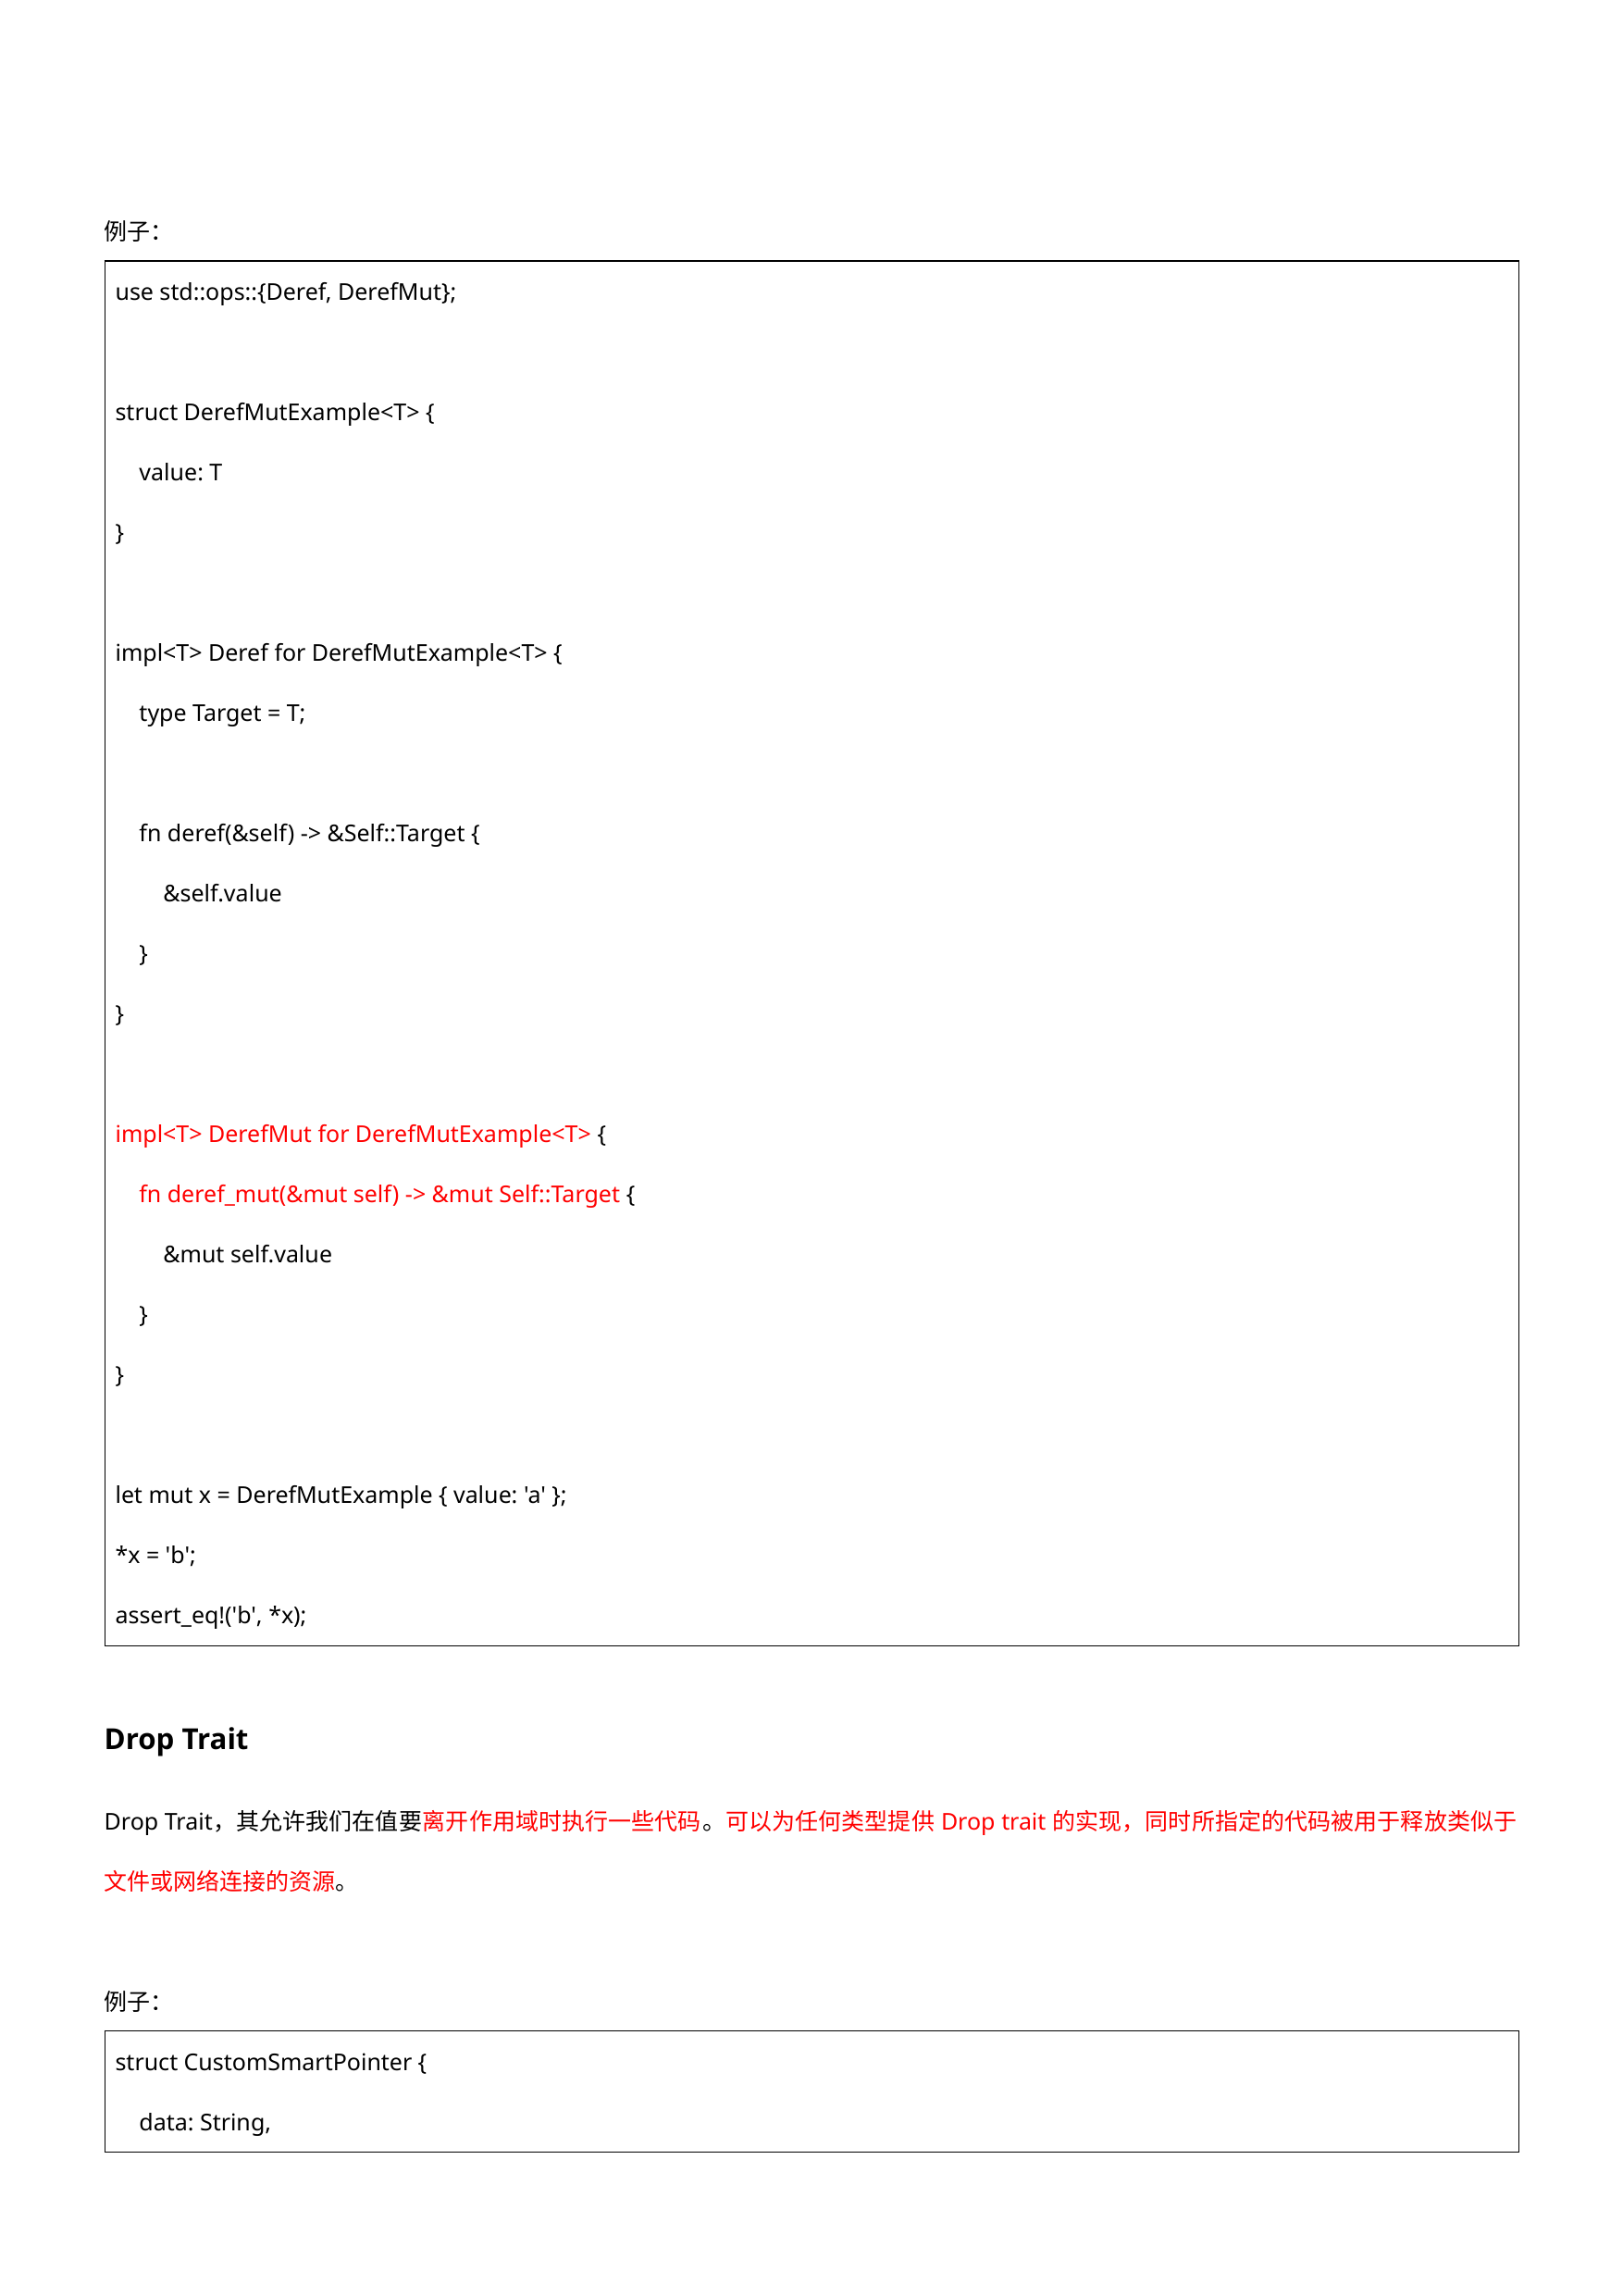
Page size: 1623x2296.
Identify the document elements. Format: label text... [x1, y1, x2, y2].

subtitle Drop Trait [104, 1708, 1518, 1769]
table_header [105, 2031, 1518, 2152]
text 例子： [104, 200, 1518, 260]
text 例子： [104, 1970, 1518, 2030]
table_header use std::ops::{Deref, DerefMut}; struct DerefMutExample<T> { value: T } impl<T> Deref for DerefMutExample<T> { type Target = T; fn deref(&self) -> &Self::Target { &self.value } } impl<T> DerefMut for DerefMutExample<T> { fn deref_mut(&mut self) -> &mut Self::Target { &mut self.value } } let mut x = DerefMutExample { value: 'a' }; *x = 'b'; assert_eq!('b', *x); [105, 262, 1518, 1644]
text Drop Trait，其允许我们在值要离开作用域时执行一些代码。可以为任何类型提供 Drop trait 的实现，同时所指定的代码被用于释放类似于文件或网络连接的资源。 [104, 1790, 1518, 1910]
